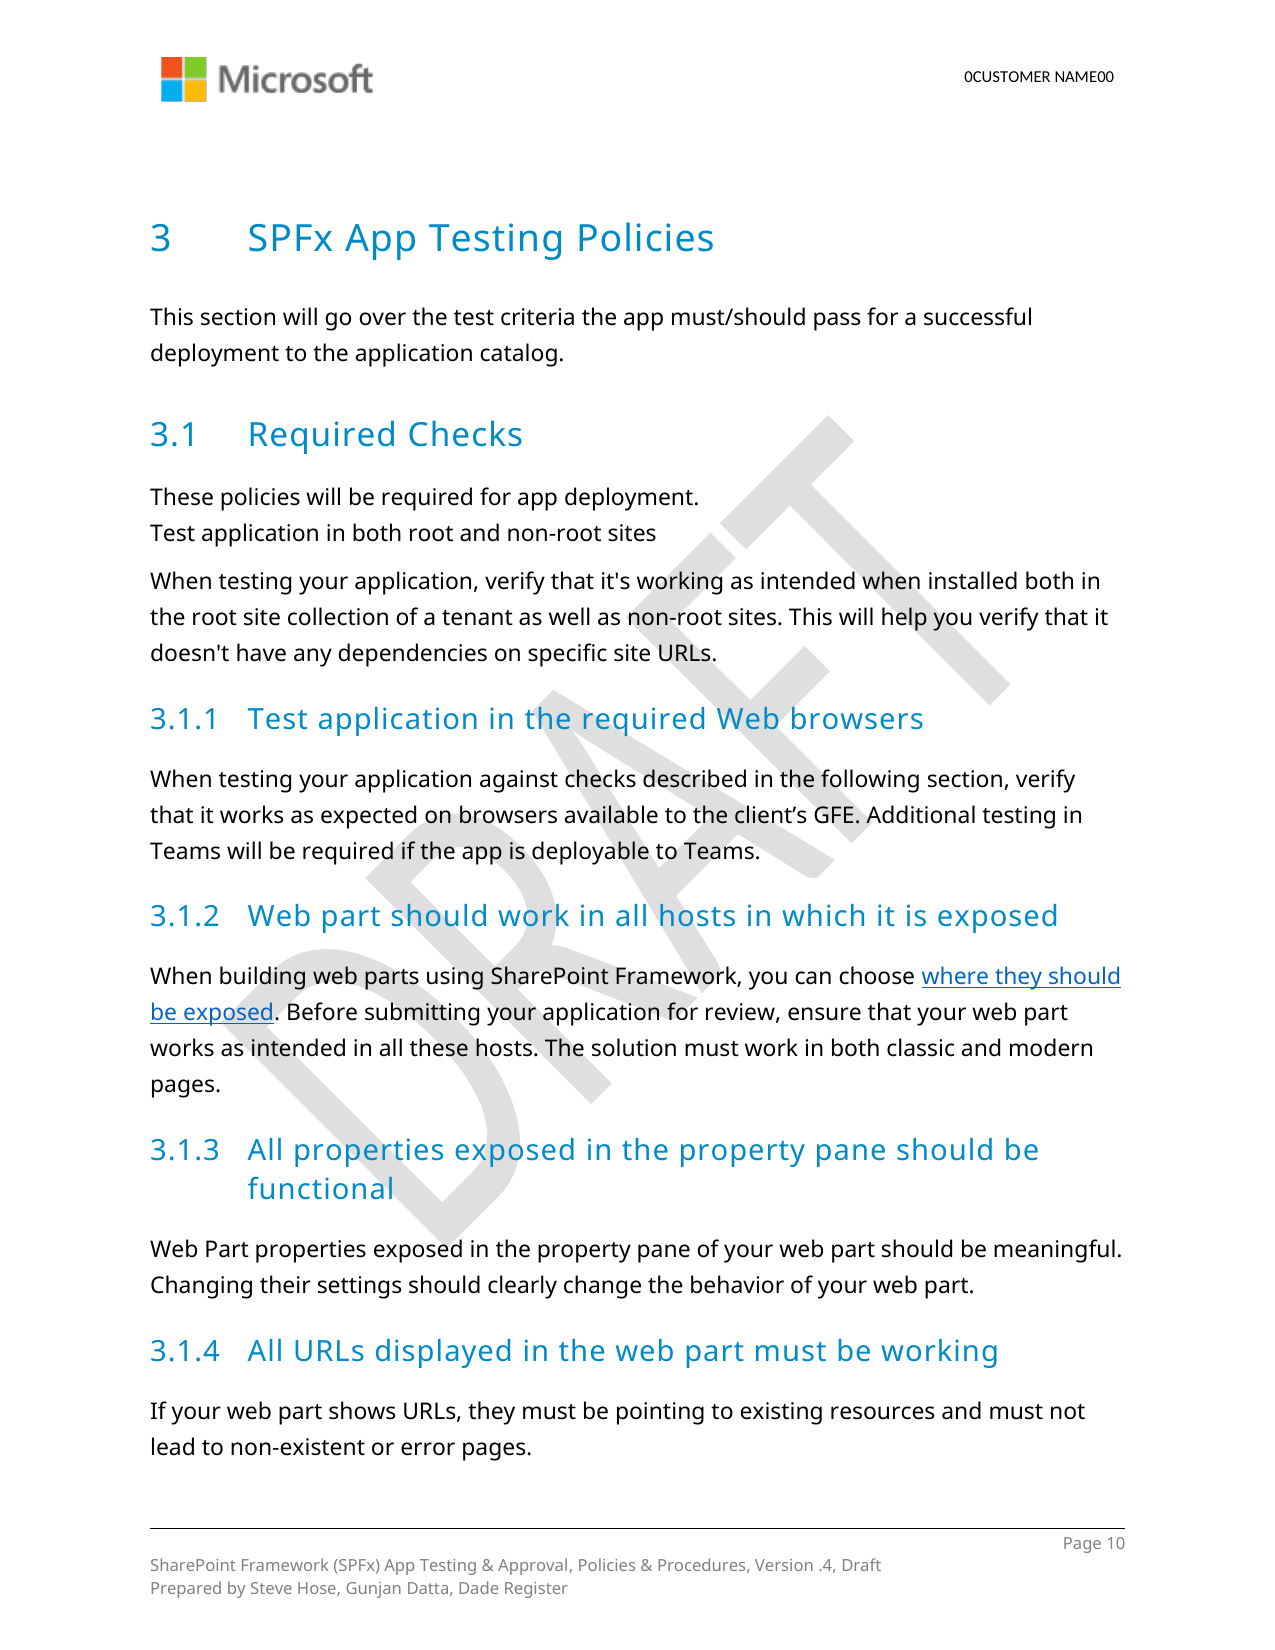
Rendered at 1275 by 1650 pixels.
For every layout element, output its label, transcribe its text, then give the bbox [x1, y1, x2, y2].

text When building web parts using SharePoint Framework, you can choose where they should be exposed. Before submitting your application for review, ensure that your web part works as intended in all these hosts. The solution must work in both classic and modern pages. [150, 960, 1125, 1099]
text This section will go over the test criteria the app must/should pass for a successful deployment to the application catalog. [150, 301, 1125, 368]
subtitle SPFx App Testing Policies [150, 201, 1125, 263]
subtitle Required Checks [150, 410, 1125, 456]
subtitle All properties exposed in the property pane should be functional [150, 1129, 1125, 1208]
text These policies will be required for app deployment. Test application in both root and non-root sites [150, 481, 1125, 548]
subtitle Web part should work in all hosts in which it is exposed [150, 896, 1125, 935]
text When testing your application, verify that it's working as intended when installed both in the root site collection of a tenant as well as non-root sites. This will help you verify that it doesn't have any dependencies on specific site URLs. [150, 565, 1125, 668]
text When testing your application against checks described in the following section, verify that it works as expected on browsers available to the client’s GFE. Additional testing in Teams will be required if the app is deployable to Teams. [150, 763, 1125, 866]
subtitle All URLs displayed in the web part must be working [150, 1330, 1125, 1370]
text Web Part properties exposed in the property pane of your web part should be meaningful. Changing their settings should clearly change the behavior of your web part. [150, 1233, 1125, 1301]
subtitle Test application in the required Web browsers [150, 698, 1125, 738]
picture [161, 57, 374, 103]
text If your web part shows URLs, they must be pointing to existing resources and must not lead to non-existent or error pages. [150, 1395, 1125, 1462]
